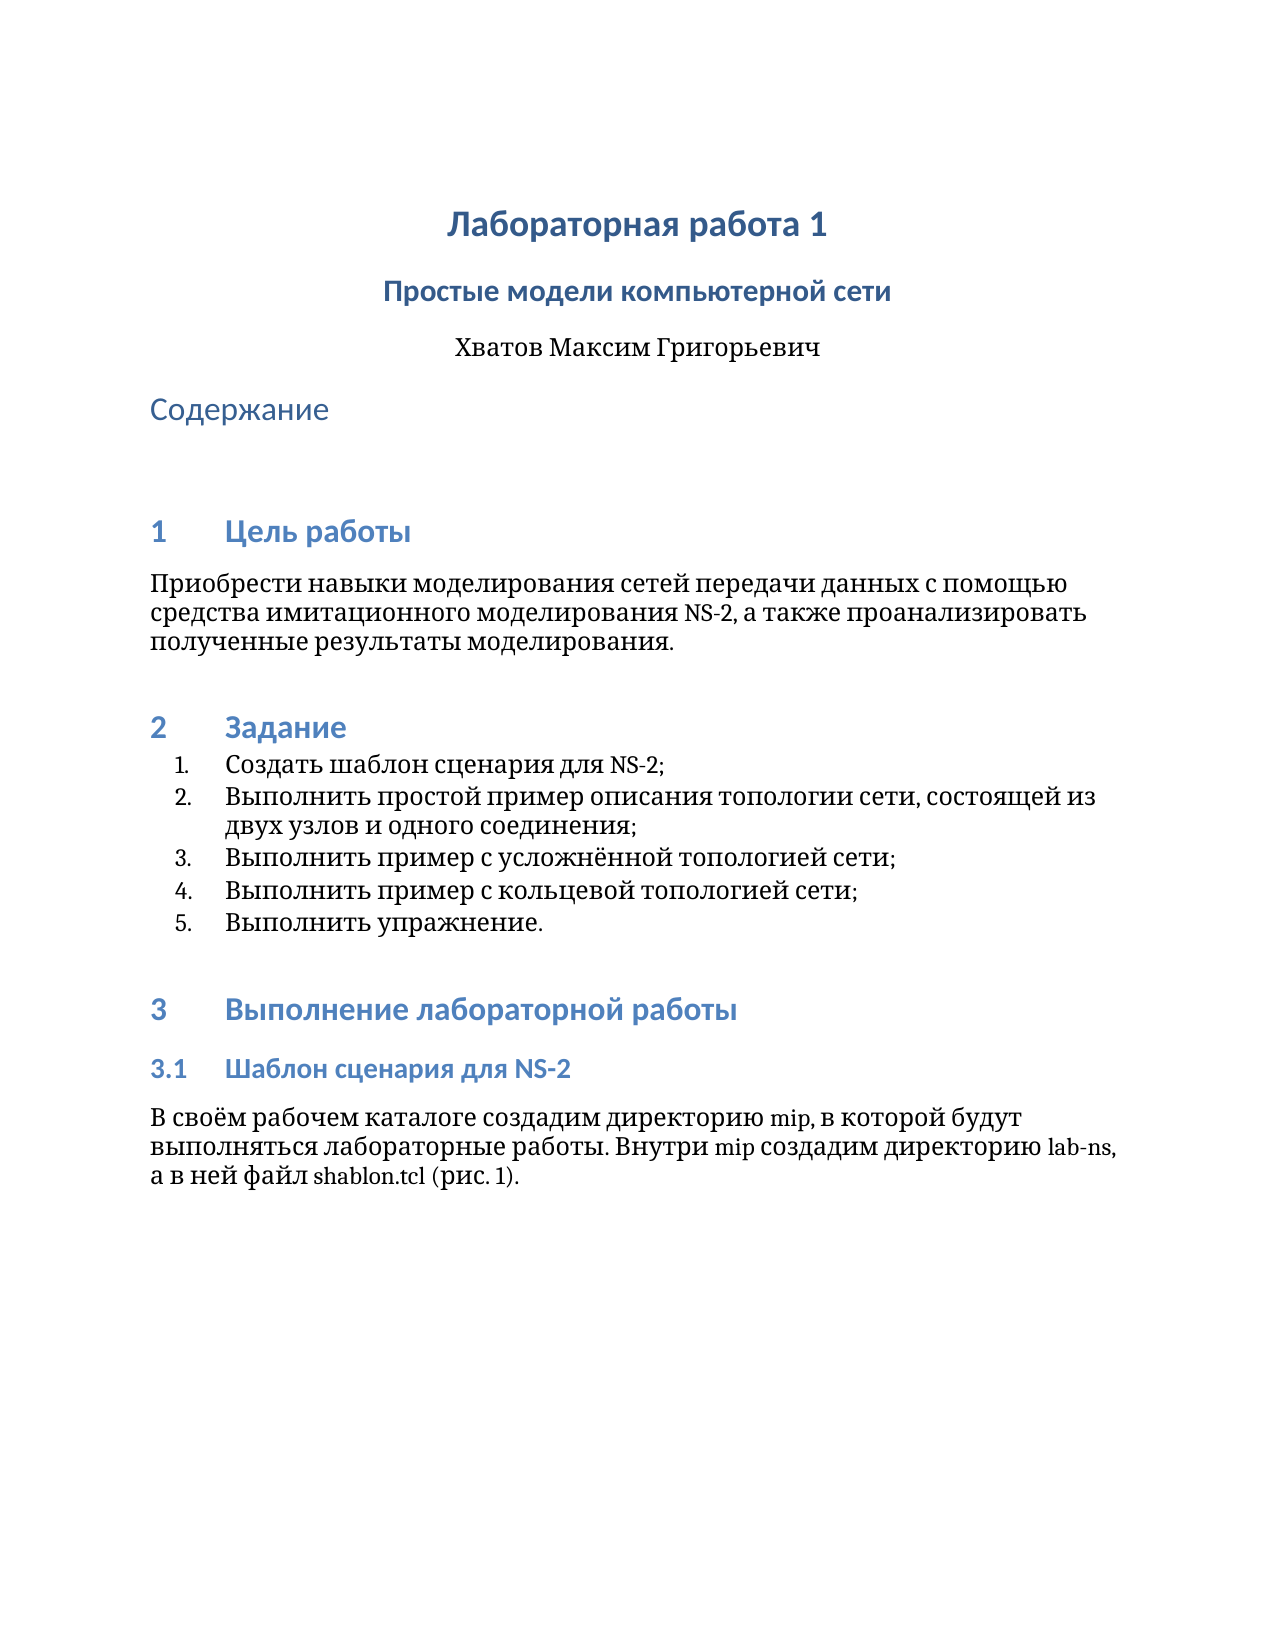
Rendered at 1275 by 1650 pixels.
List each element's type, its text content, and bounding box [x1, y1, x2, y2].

list Выполнить простой пример описания топологии сети, состоящей из двух узлов и одного соединения; [175, 783, 1125, 841]
list Выполнить пример с кольцевой топологией сети; [175, 877, 1125, 906]
subtitle 3.1 Шаблон сценария для NS-2 [150, 1050, 1125, 1085]
text Приобрести навыки моделирования сетей передачи данных с помощью средства имитационного моделирования NS-2, а также проанализировать полученные результаты моделирования. [150, 570, 1125, 656]
subtitle 2 Задание [150, 706, 1125, 747]
title Лабораторная работа 1 [150, 200, 1125, 246]
list Выполнить пример с усложнённой топологией сети; [175, 844, 1125, 873]
subtitle Простые модели компьютерной сети [150, 271, 1125, 309]
subtitle 3 Выполнение лабораторной работы [150, 988, 1125, 1029]
list Создать шаблон сценария для NS-2; [175, 751, 1125, 779]
text В своём рабочем каталоге создадим директорию mip, в которой будут выполняться лабораторные работы. Внутри mip создадим директорию lab-ns, а в ней файл shablon.tcl (рис. 1). [150, 1104, 1125, 1190]
text Хватов Максим Григорьевич [150, 334, 1125, 363]
list Выполнить упражнение. [175, 909, 1125, 938]
subtitle 1 Цель работы [150, 510, 1125, 551]
